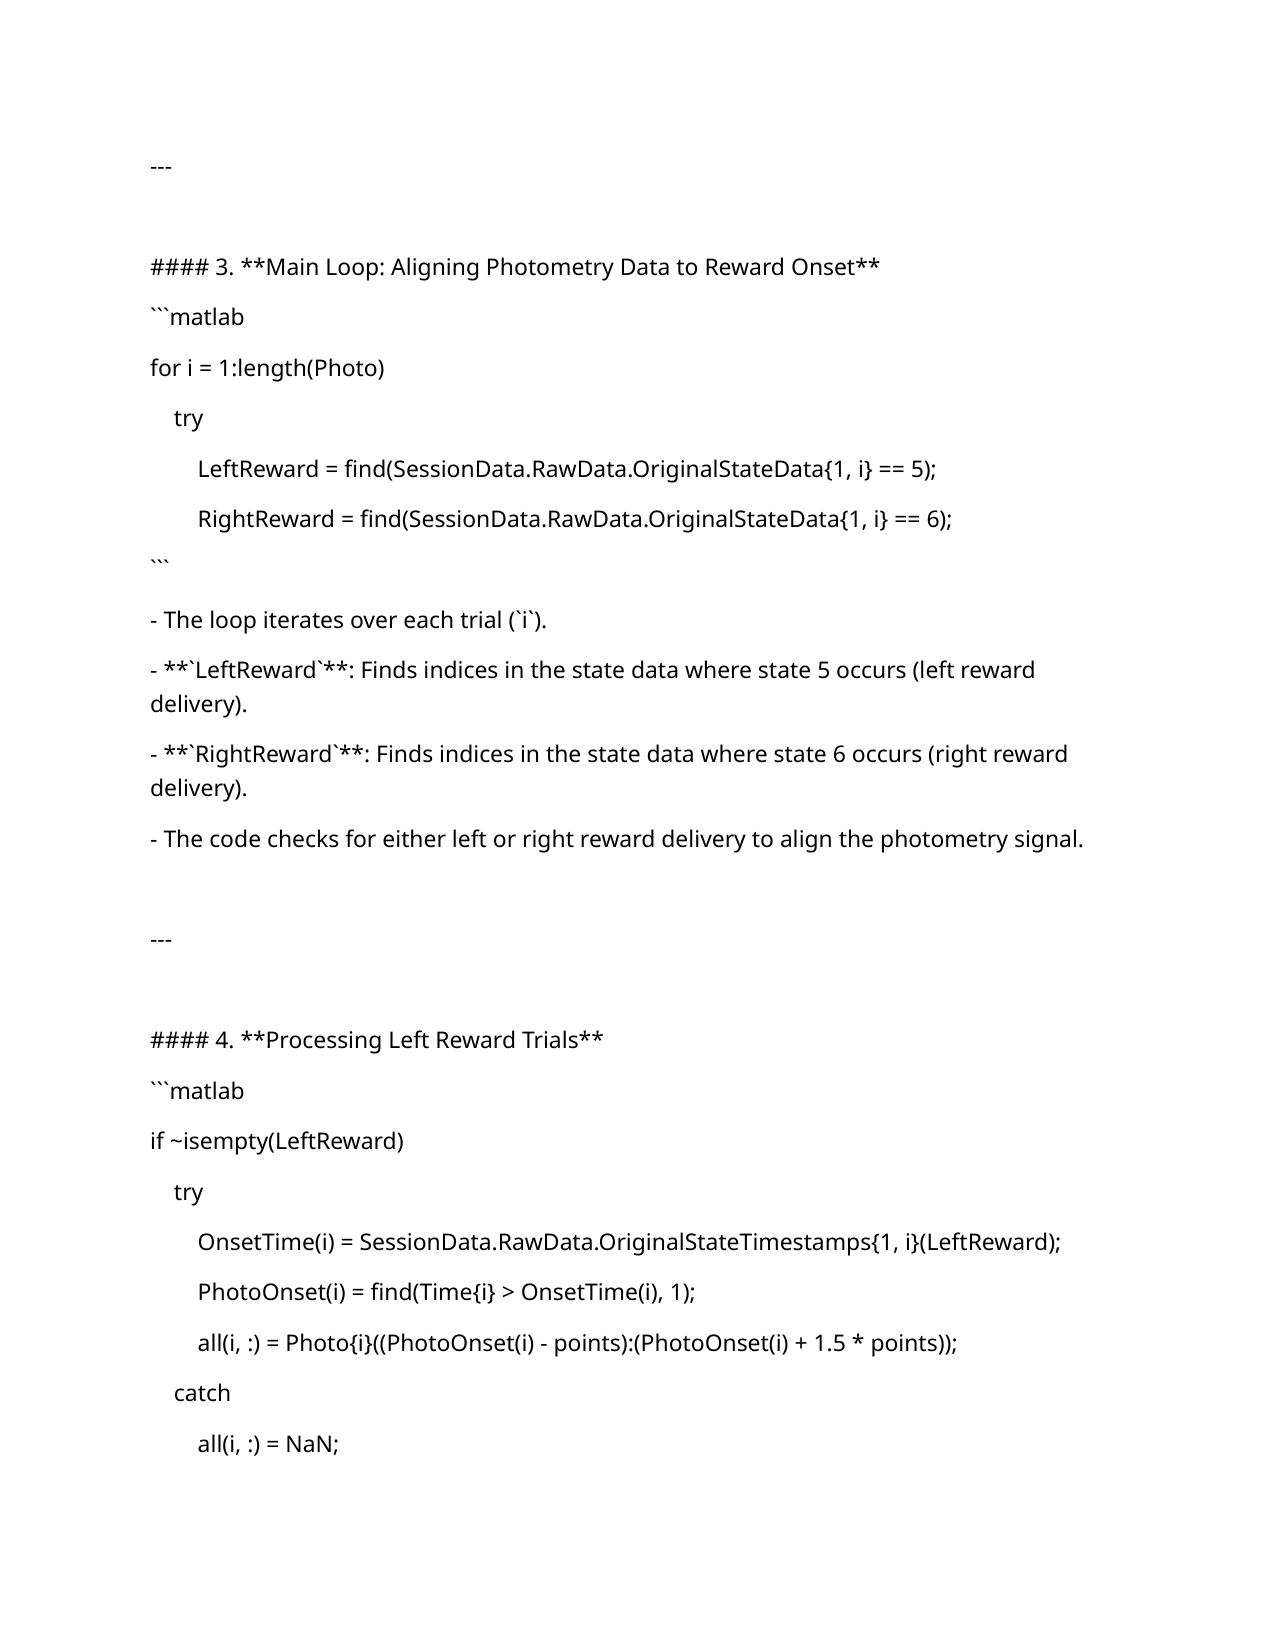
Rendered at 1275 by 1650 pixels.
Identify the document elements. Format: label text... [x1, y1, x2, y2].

text LeftReward = find(SessionData.RawData.OriginalStateData{1, i} == 5); [150, 452, 1125, 484]
text ```matlab [150, 1074, 1125, 1106]
text for i = 1:length(Photo) [150, 352, 1125, 383]
text - The loop iterates over each trial (`i`). [150, 604, 1125, 635]
text all(i, :) = Photo{i}((PhotoOnset(i) - points):(PhotoOnset(i) + 1.5 * points)); [150, 1327, 1125, 1358]
text try [150, 1175, 1125, 1207]
text #### 4. **Processing Left Reward Trials** [150, 1024, 1125, 1055]
text PhotoOnset(i) = find(Time{i} > OnsetTime(i), 1); [150, 1276, 1125, 1307]
text all(i, :) = NaN; [150, 1427, 1125, 1459]
text #### 3. **Main Loop: Aligning Photometry Data to Reward Onset** [150, 251, 1125, 282]
text OnsetTime(i) = SessionData.RawData.OriginalStateTimestamps{1, i}(LeftReward); [150, 1226, 1125, 1257]
text - The code checks for either left or right reward delivery to align the photometry signal. [150, 822, 1125, 854]
text try [150, 402, 1125, 433]
text if ~isempty(LeftReward) [150, 1125, 1125, 1156]
text --- [150, 150, 1125, 181]
text - **`LeftReward`**: Finds indices in the state data where state 5 occurs (left reward delivery). [150, 654, 1125, 719]
text ```matlab [150, 301, 1125, 332]
text catch [150, 1377, 1125, 1408]
text ``` [150, 553, 1125, 584]
text RightReward = find(SessionData.RawData.OriginalStateData{1, i} == 6); [150, 503, 1125, 534]
text - **`RightReward`**: Finds indices in the state data where state 6 occurs (right reward delivery). [150, 738, 1125, 803]
text --- [150, 923, 1125, 954]
